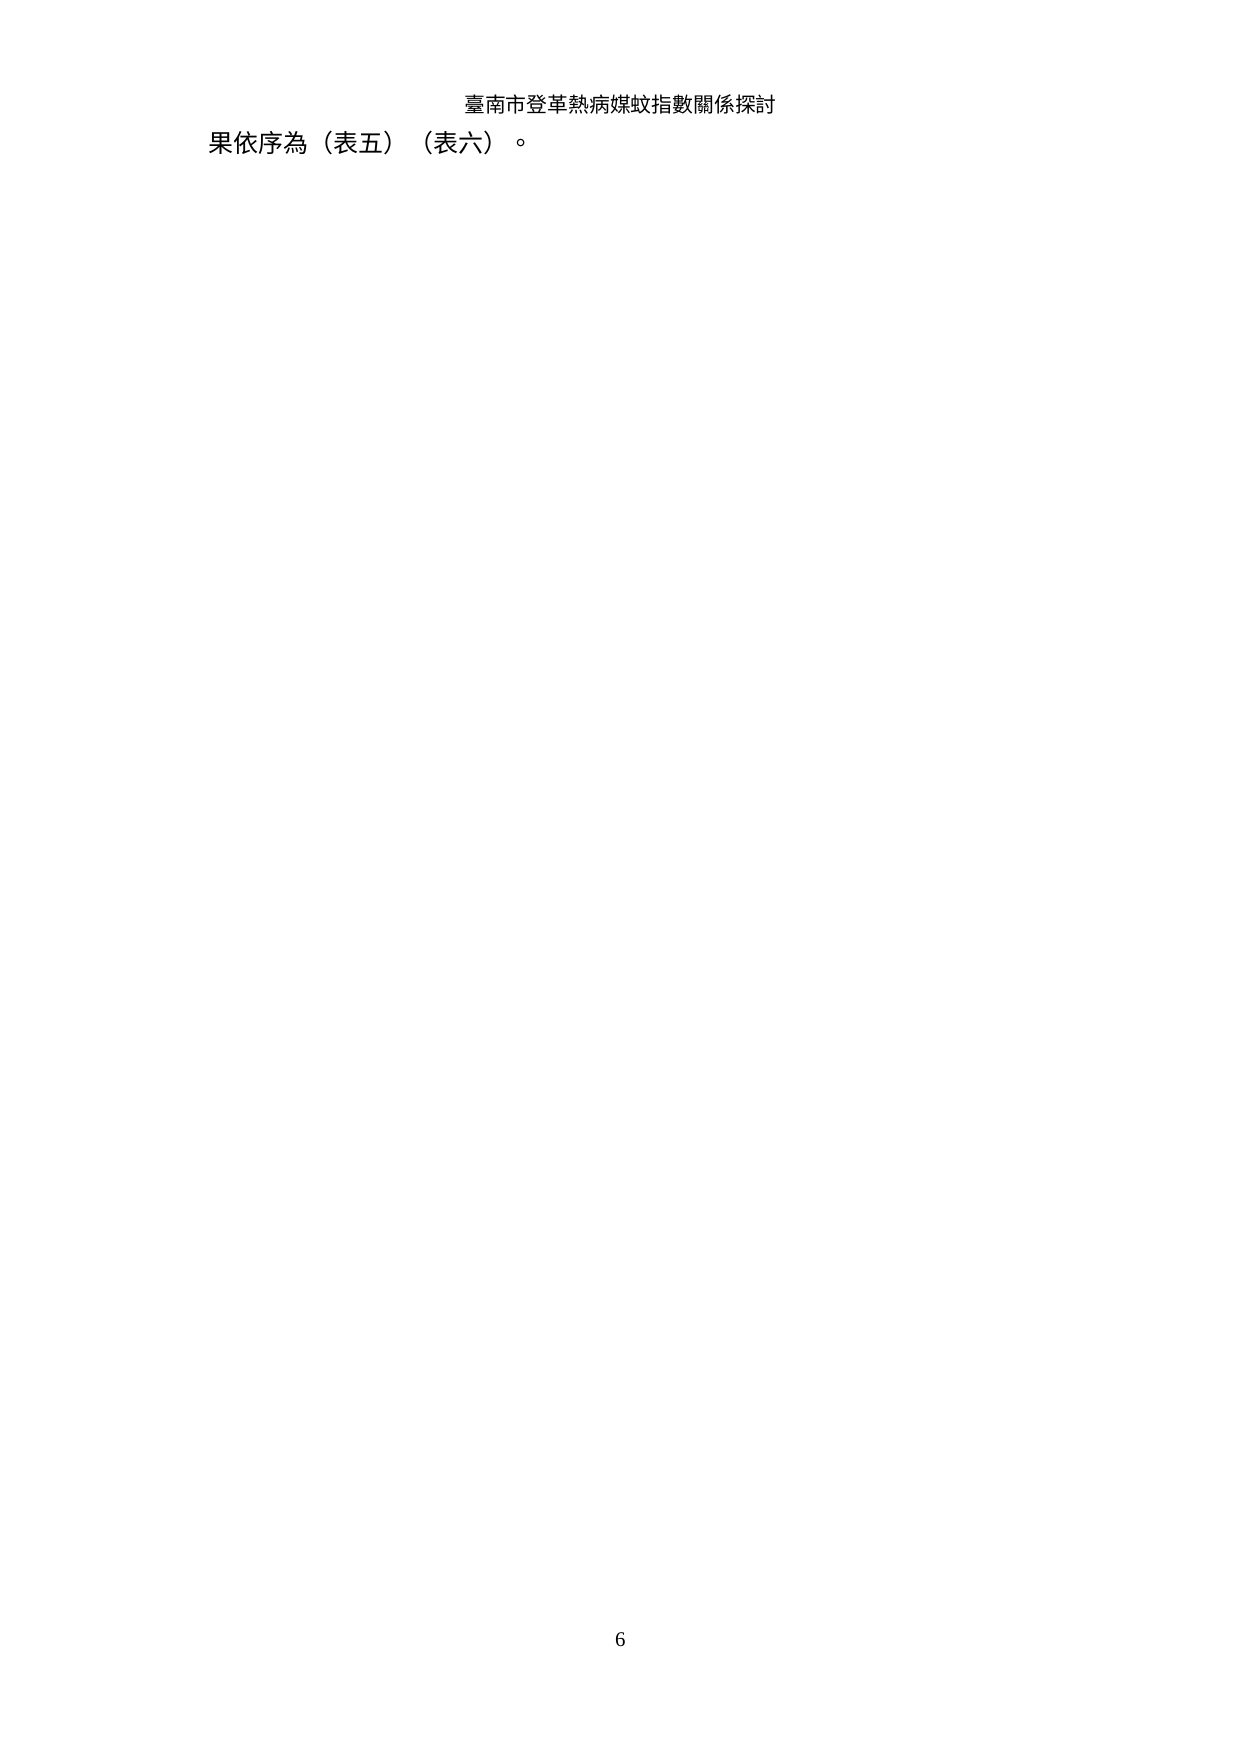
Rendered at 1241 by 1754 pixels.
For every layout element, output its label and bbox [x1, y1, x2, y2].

list [209, 123, 1122, 160]
